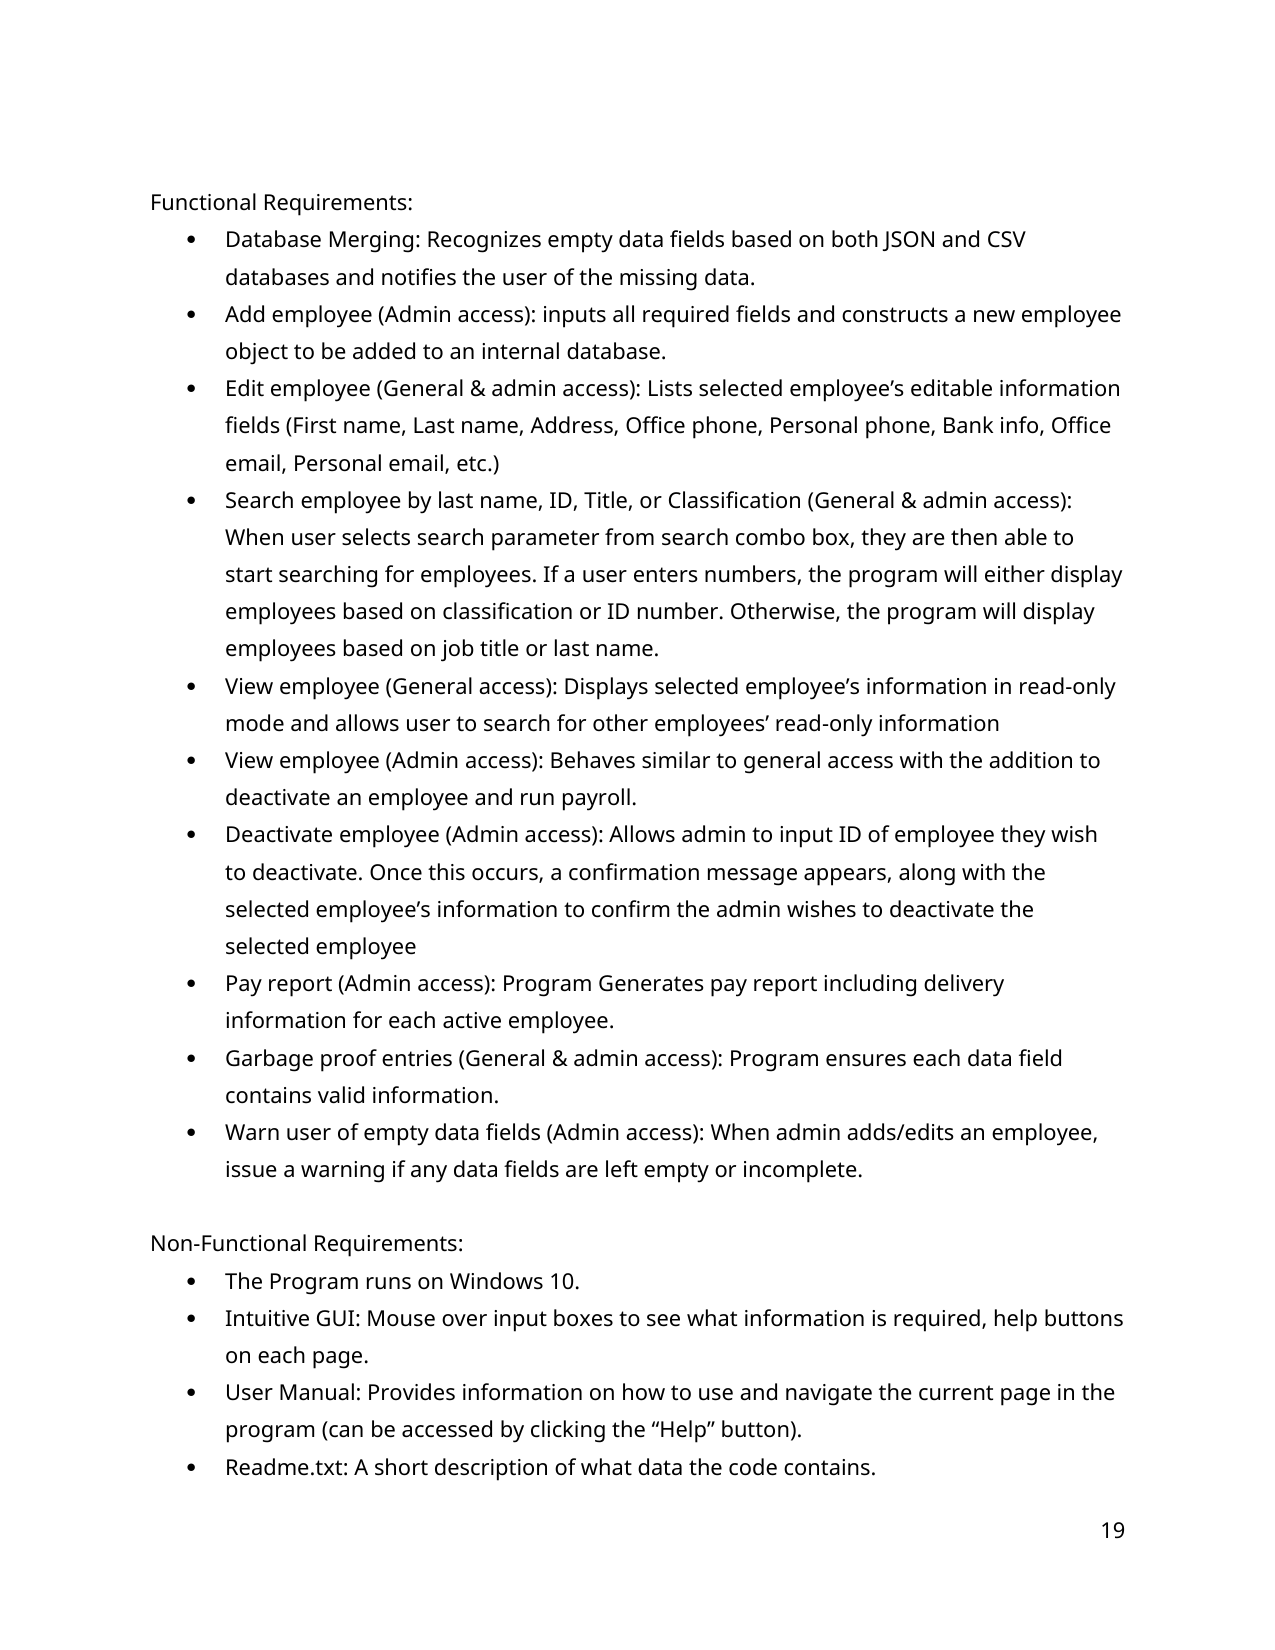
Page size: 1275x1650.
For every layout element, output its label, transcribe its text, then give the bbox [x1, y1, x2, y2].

list View employee (General access): Displays selected employee’s information in read-only mode and allows user to search for other employees’ read-only information [187, 671, 1125, 738]
text Non-Functional Requirements: [150, 1228, 1125, 1258]
list Deactivate employee (Admin access): Allows admin to input ID of employee they wish to deactivate. Once this occurs, a confirmation message appears, along with the selected employee’s information to confirm the admin wishes to deactivate the selected employee [187, 819, 1125, 961]
list Readme.txt: A short description of what data the code contains. [187, 1452, 1125, 1481]
list Warn user of empty data fields (Admin access): When admin adds/edits an employee, issue a warning if any data fields are left empty or incomplete. [187, 1117, 1125, 1184]
text Functional Requirements: [150, 187, 1125, 217]
list Database Merging: Recognizes empty data fields based on both JSON and CSV databases and notifies the user of the missing data. [187, 224, 1125, 291]
list The Program runs on Windows 10. [187, 1266, 1125, 1295]
list Search employee by last name, ID, Title, or Classification (General & admin access): When user selects search parameter from search combo box, they are then able to start searching for employees. If a user enters numbers, the program will either display employees based on classification or ID number. Otherwise, the program will display employees based on job title or last name. [187, 485, 1125, 663]
list Intuitive GUI: Mouse over input boxes to see what information is required, help buttons on each page. [187, 1303, 1125, 1370]
list User Manual: Provides information on how to use and navigate the current page in the program (can be accessed by clicking the “Help” button). [187, 1377, 1125, 1444]
list Add employee (Admin access): inputs all required fields and constructs a new employee object to be added to an internal database. [187, 299, 1125, 366]
list Garbage proof entries (General & admin access): Program ensures each data field contains valid information. [187, 1042, 1125, 1109]
list View employee (Admin access): Behaves similar to general access with the addition to deactivate an employee and run payroll. [187, 745, 1125, 812]
list Edit employee (General & admin access): Lists selected employee’s editable information fields (First name, Last name, Address, Office phone, Personal phone, Bank info, Office email, Personal email, etc.) [187, 373, 1125, 477]
list Pay report (Admin access): Program Generates pay report including delivery information for each active employee. [187, 968, 1125, 1035]
